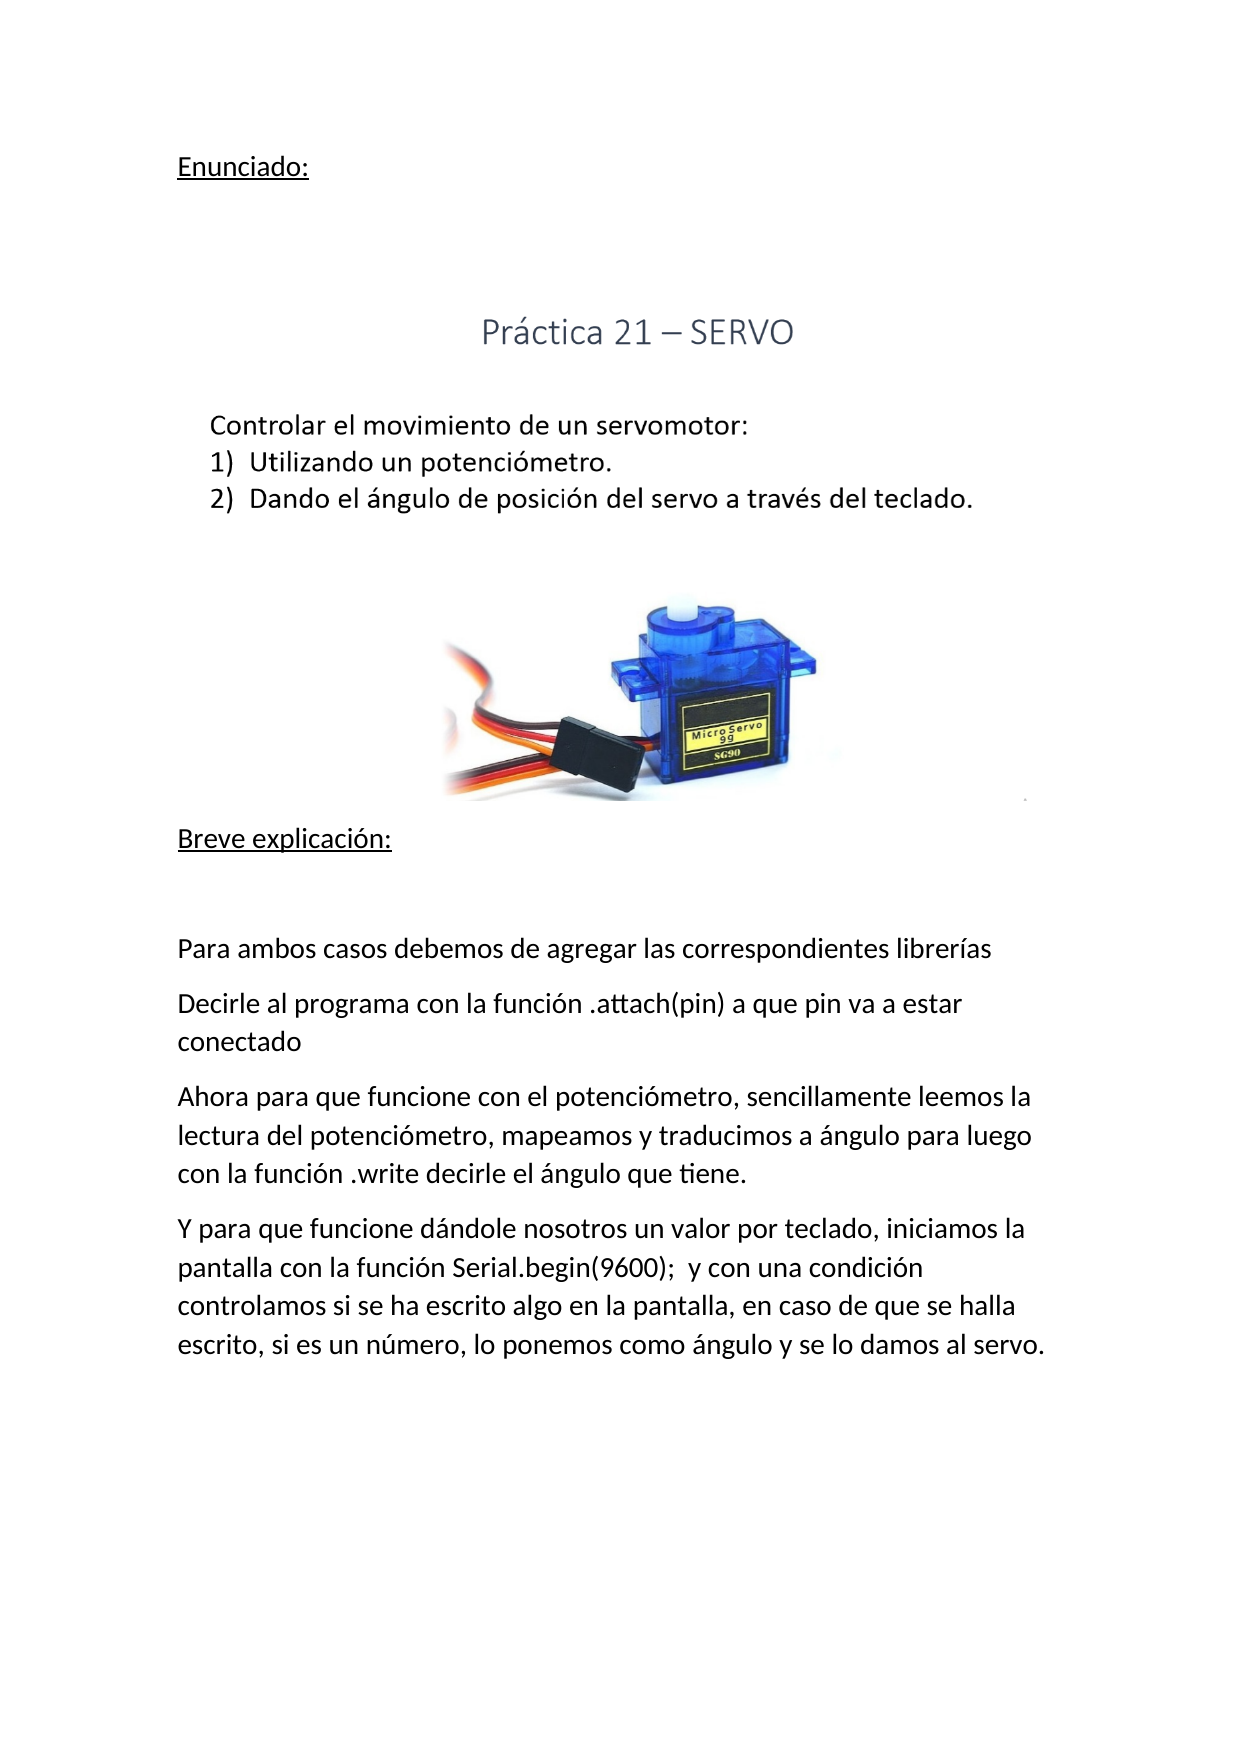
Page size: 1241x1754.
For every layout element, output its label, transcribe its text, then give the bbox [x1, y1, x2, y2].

text Enunciado: [177, 148, 1063, 183]
text Para ambos casos debemos de agregar las correspondientes librerías [177, 930, 1063, 966]
text Breve explicación: [177, 820, 1063, 855]
picture [177, 296, 1034, 801]
text Y para que funcione dándole nosotros un valor por teclado, iniciamos la pantalla con la función Serial.begin(9600); y con una condición controlamos si se ha escrito algo en la pantalla, en caso de que se halla escrito, si es un número, lo ponemos como ángulo y se lo damos al servo. [177, 1211, 1063, 1361]
text Ahora para que funcione con el potenciómetro, sencillamente leemos la lectura del potenciómetro, mapeamos y traducimos a ángulo para luego con la función .write decirle el ángulo que tiene. [177, 1078, 1063, 1191]
text Decirle al programa con la función .attach(pin) a que pin va a estar conectado [177, 985, 1063, 1059]
